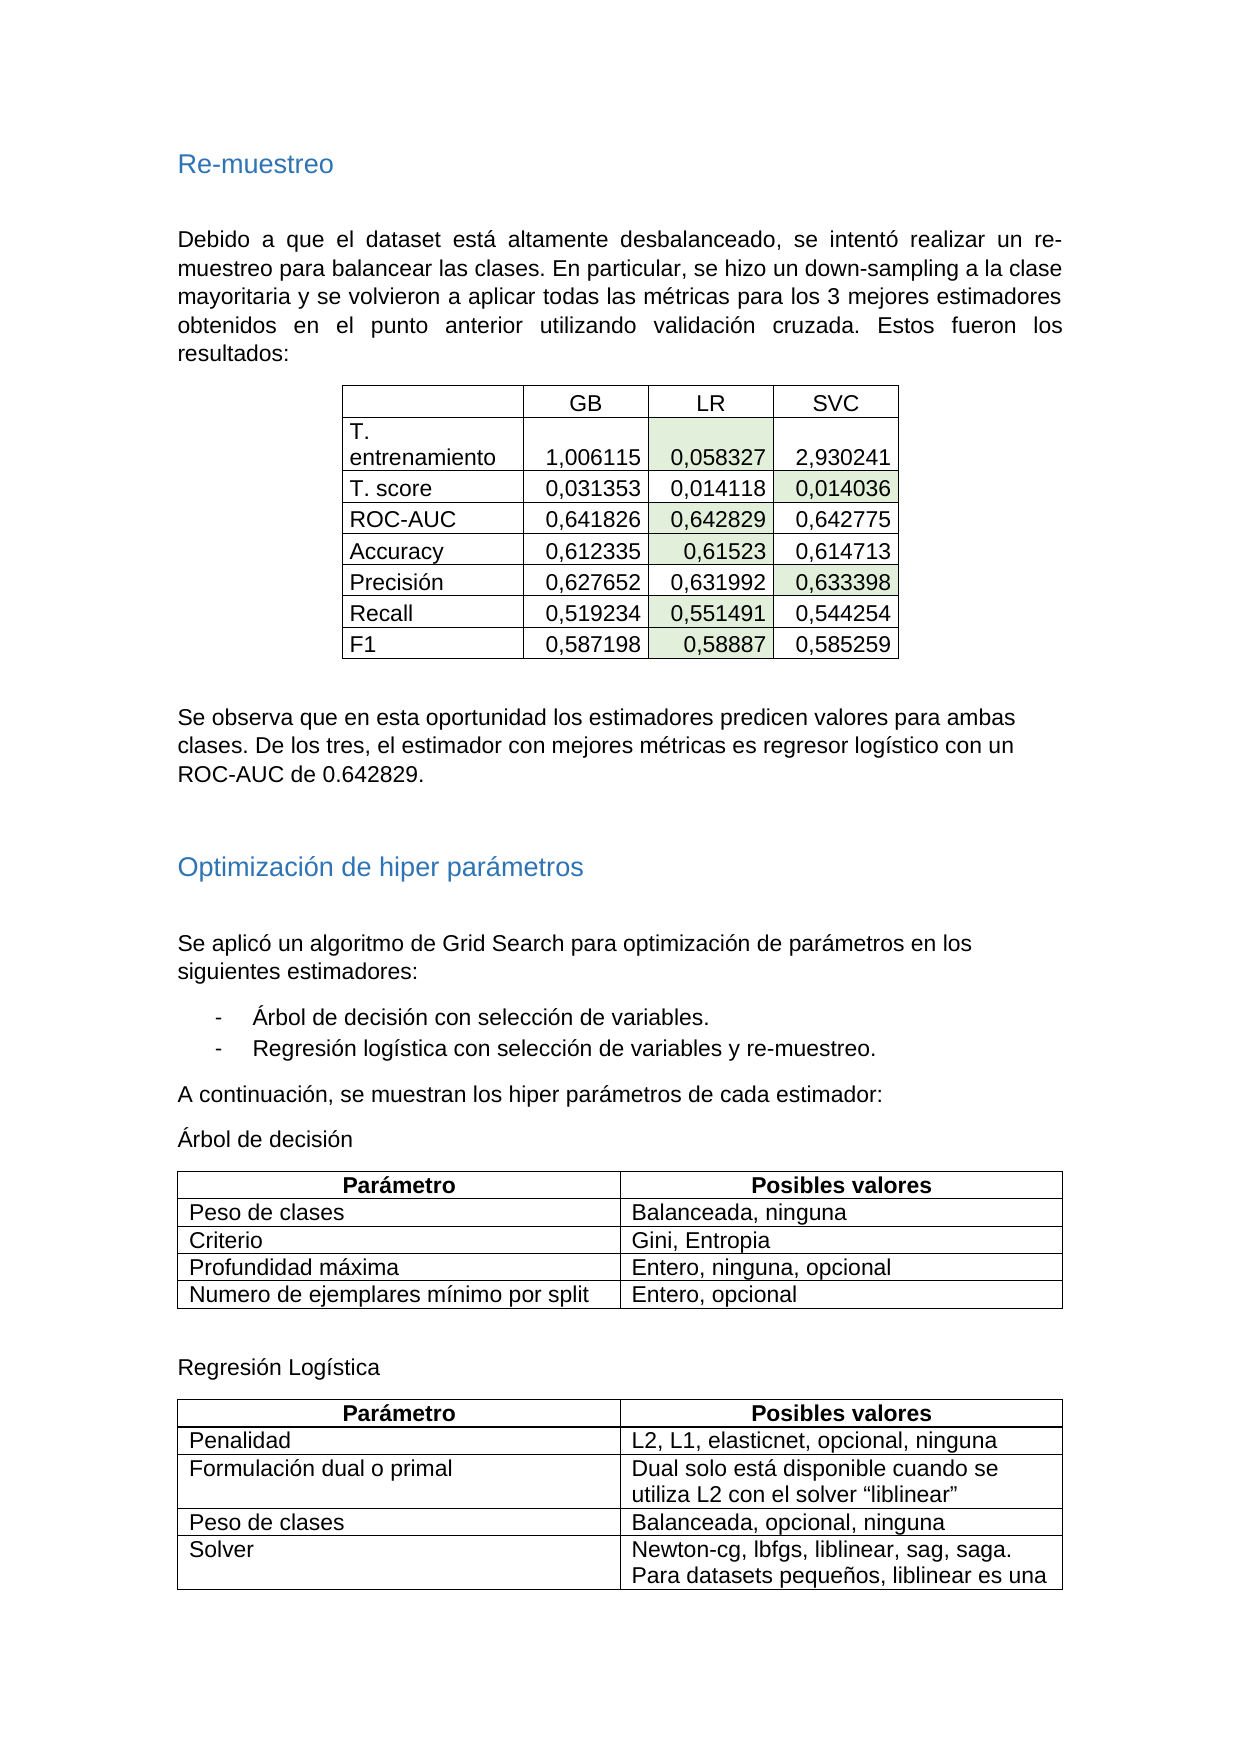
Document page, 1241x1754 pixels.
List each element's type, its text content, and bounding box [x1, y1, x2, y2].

table_cell ROC-AUC [343, 503, 523, 533]
table_cell 0,642775 [774, 503, 898, 533]
table_header Parámetro [178, 1172, 620, 1198]
table_cell Entero, ninguna, opcional [621, 1254, 1062, 1280]
table_cell T. score [343, 471, 523, 502]
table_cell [621, 1536, 1062, 1589]
table_cell Entero, opcional [621, 1281, 1062, 1308]
table_cell T. entrenamiento [343, 418, 523, 470]
table_cell Balanceada, ninguna [621, 1199, 1062, 1226]
list Regresión logística con selección de variables y re-muestreo. [215, 1034, 1063, 1062]
table_cell F1 [343, 628, 523, 658]
table_cell Solver [178, 1536, 620, 1589]
table_cell L2, L1, elasticnet, opcional, ninguna [621, 1428, 1062, 1454]
table_cell Balanceada, opcional, ninguna [621, 1509, 1062, 1535]
table_cell Dual solo está disponible cuando se utiliza L2 con el solver “liblinear” [621, 1455, 1062, 1507]
table_cell 0,519234 [524, 596, 648, 627]
table_cell Recall [343, 596, 523, 627]
table_cell 0,631992 [649, 565, 773, 595]
list Árbol de decisión con selección de variables. [215, 1003, 1063, 1031]
table_cell 0,612335 [524, 534, 648, 564]
table_cell 0,58887 [649, 628, 773, 658]
table_header Posibles valores [621, 1172, 1062, 1198]
subtitle Optimización de hiper parámetros [177, 851, 1063, 882]
table_header GB [524, 386, 648, 417]
table_cell Peso de clases [178, 1199, 620, 1226]
table_cell Precisión [343, 565, 523, 595]
table_cell Gini, Entropia [621, 1227, 1062, 1253]
table_cell 0,61523 [649, 534, 773, 564]
table_cell 0,642829 [649, 503, 773, 533]
table_cell Criterio [178, 1227, 620, 1253]
table_cell Accuracy [343, 534, 523, 564]
text A continuación, se muestran los hiper parámetros de cada estimador: [177, 1081, 1063, 1107]
table_header [343, 386, 523, 417]
table_header LR [649, 386, 773, 417]
table_cell 0,014036 [774, 471, 898, 502]
table_cell 0,014118 [649, 471, 773, 502]
table_cell Penalidad [178, 1428, 620, 1454]
table_cell 0,585259 [774, 628, 898, 658]
text Se aplicó un algoritmo de Grid Search para optimización de parámetros en los siguientes estimadores: [177, 930, 1063, 985]
text Regresión Logística [177, 1354, 1063, 1380]
table_cell Formulación dual o primal [178, 1455, 620, 1507]
table_header Posibles valores [621, 1400, 1062, 1426]
table_cell 2,930241 [774, 418, 898, 470]
table_header SVC [774, 386, 898, 417]
table_cell 1,006115 [524, 418, 648, 470]
text Debido a que el dataset está altamente desbalanceado, se intentó realizar un re-muestreo para balancear las clases. En particular, se hizo un down-sampling a la clase mayoritaria y se volvieron a aplicar todas las métricas para los 3 mejores estimadores obtenidos en el punto anterior utilizando validación cruzada. Estos fueron los resultados: [177, 226, 1063, 367]
table_cell Numero de ejemplares mínimo por split [178, 1281, 620, 1308]
table_cell 0,633398 [774, 565, 898, 595]
table_cell 0,587198 [524, 628, 648, 658]
text Se observa que en esta oportunidad los estimadores predicen valores para ambas clases. De los tres, el estimador con mejores métricas es regresor logístico con un ROC-AUC de 0.642829. [177, 704, 1063, 787]
subtitle Re-muestreo [177, 148, 1063, 179]
table_cell 0,058327 [649, 418, 773, 470]
table_cell 0,544254 [774, 596, 898, 627]
table_header Parámetro [178, 1400, 620, 1426]
table_cell Profundidad máxima [178, 1254, 620, 1280]
table_cell 0,031353 [524, 471, 648, 502]
table_cell 0,551491 [649, 596, 773, 627]
table_cell 0,641826 [524, 503, 648, 533]
table_cell Peso de clases [178, 1509, 620, 1535]
table_cell 0,627652 [524, 565, 648, 595]
table_cell 0,614713 [774, 534, 898, 564]
text Árbol de decisión [177, 1126, 1063, 1152]
